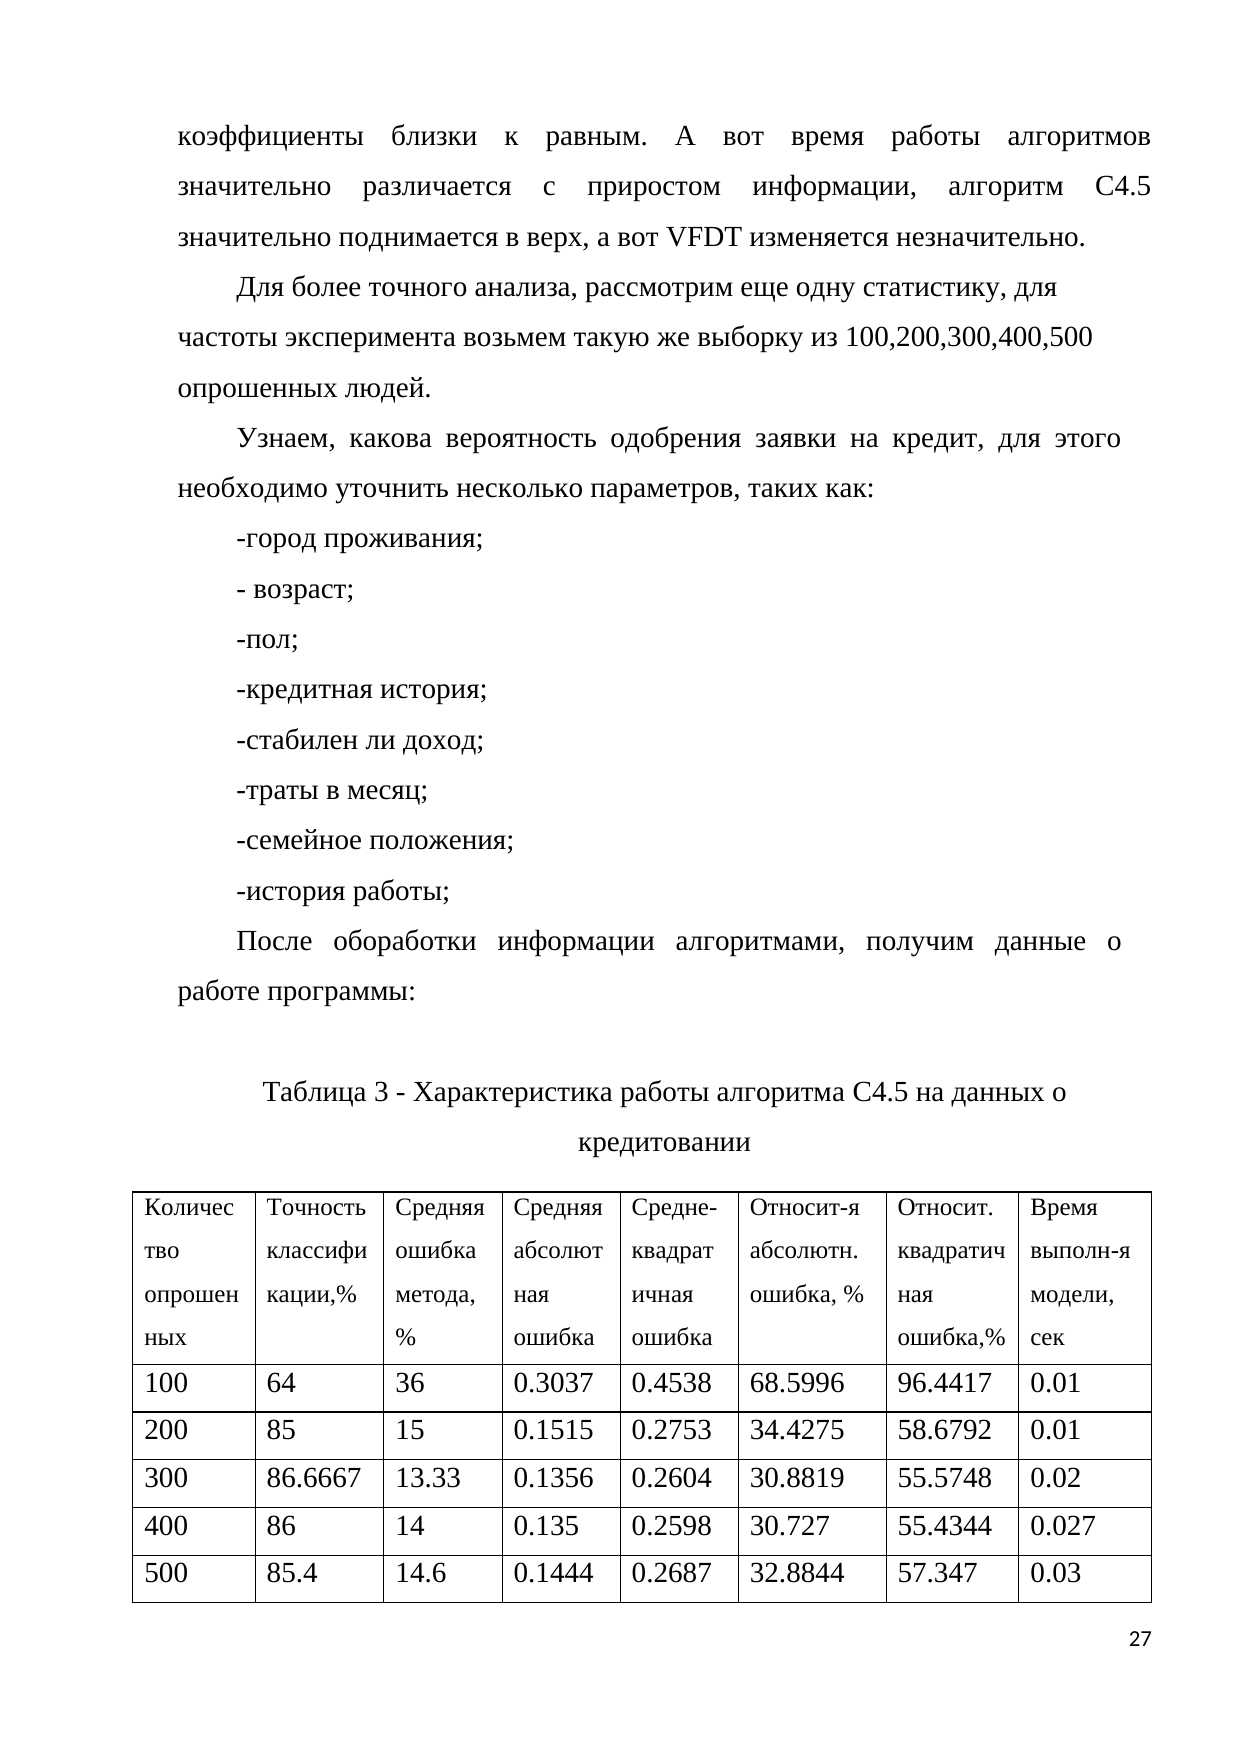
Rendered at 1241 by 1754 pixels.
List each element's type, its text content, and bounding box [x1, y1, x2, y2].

table_cell 0.01 [1019, 1413, 1151, 1459]
table_cell 200 [133, 1413, 255, 1459]
list -траты в месяц; [177, 772, 1122, 806]
table_header Средне- квадратичная ошибка [621, 1193, 738, 1364]
table_cell 30.727 [739, 1508, 886, 1554]
table_cell 30.8819 [739, 1460, 886, 1507]
table_cell 0.2604 [621, 1460, 738, 1507]
list -пол; [177, 621, 1122, 655]
table_cell 0.135 [503, 1508, 620, 1554]
table_cell 96.4417 [887, 1365, 1018, 1411]
table_header Точность классификации,% [256, 1193, 383, 1364]
list Узнаем, какова вероятность одобрения заявки на кредит, для этого необходимо уточнить несколько параметров, таких как: [177, 420, 1122, 504]
list -город проживания; [177, 521, 1122, 554]
table_cell 15 [384, 1413, 502, 1459]
table_cell 0.2687 [621, 1556, 738, 1602]
table_cell 55.5748 [887, 1460, 1018, 1507]
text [177, 118, 1152, 252]
text Таблица 3 - Характеристика работы алгоритма C4.5 на данных о кредитовании [177, 1074, 1152, 1158]
table_header Средняя абсолютная ошибка [503, 1193, 620, 1364]
table_cell 86 [256, 1508, 383, 1554]
table_cell 0.4538 [621, 1365, 738, 1411]
list После обоработки информации алгоритмами, получим данные о работе программы: [177, 923, 1122, 1007]
list - возраст; [177, 571, 1122, 604]
table_cell 64 [256, 1365, 383, 1411]
table_cell 400 [133, 1508, 255, 1554]
table_header Время выполн-я модели, сек [1019, 1193, 1151, 1364]
table_cell 13.33 [384, 1460, 502, 1507]
table_header Средняя ошибка метода,% [384, 1193, 502, 1364]
text Для более точного анализа, рассмотрим еще одну статистику, для частоты эксперимента возьмем такую же выборку из 100,200,300,400,500 опрошенных людей. [177, 269, 1152, 403]
table_cell 500 [133, 1556, 255, 1602]
table_cell 0.02 [1019, 1460, 1151, 1507]
table_cell 300 [133, 1460, 255, 1507]
table_cell 85 [256, 1413, 383, 1459]
table_cell 0.2753 [621, 1413, 738, 1459]
table_cell 0.027 [1019, 1508, 1151, 1554]
table_header Относит-я абсолютн. ошибка, % [739, 1193, 886, 1364]
table_cell 58.6792 [887, 1413, 1018, 1459]
table_cell 36 [384, 1365, 502, 1411]
table_cell 0.1356 [503, 1460, 620, 1507]
table_cell 0.1515 [503, 1413, 620, 1459]
table_cell 0.2598 [621, 1508, 738, 1554]
table_cell 0.03 [1019, 1556, 1151, 1602]
table_cell 34.4275 [739, 1413, 886, 1459]
table_cell 85.4 [256, 1556, 383, 1602]
table_cell 100 [133, 1365, 255, 1411]
list -стабилен ли доход; [177, 722, 1122, 755]
table_cell 0.3037 [503, 1365, 620, 1411]
table_cell 0.1444 [503, 1556, 620, 1602]
table_cell 14.6 [384, 1556, 502, 1602]
list -история работы; [177, 873, 1122, 906]
table_header Количество опрошенных [133, 1193, 255, 1364]
list -семейное положения; [177, 822, 1122, 856]
table_cell 32.8844 [739, 1556, 886, 1602]
table_cell 68.5996 [739, 1365, 886, 1411]
table_cell 86.6667 [256, 1460, 383, 1507]
table_cell 0.01 [1019, 1365, 1151, 1411]
list -кредитная история; [177, 672, 1122, 705]
table_header Относит. квадратичная ошибка,% [887, 1193, 1018, 1364]
table_cell 14 [384, 1508, 502, 1554]
table_cell 55.4344 [887, 1508, 1018, 1554]
table_cell 57.347 [887, 1556, 1018, 1602]
